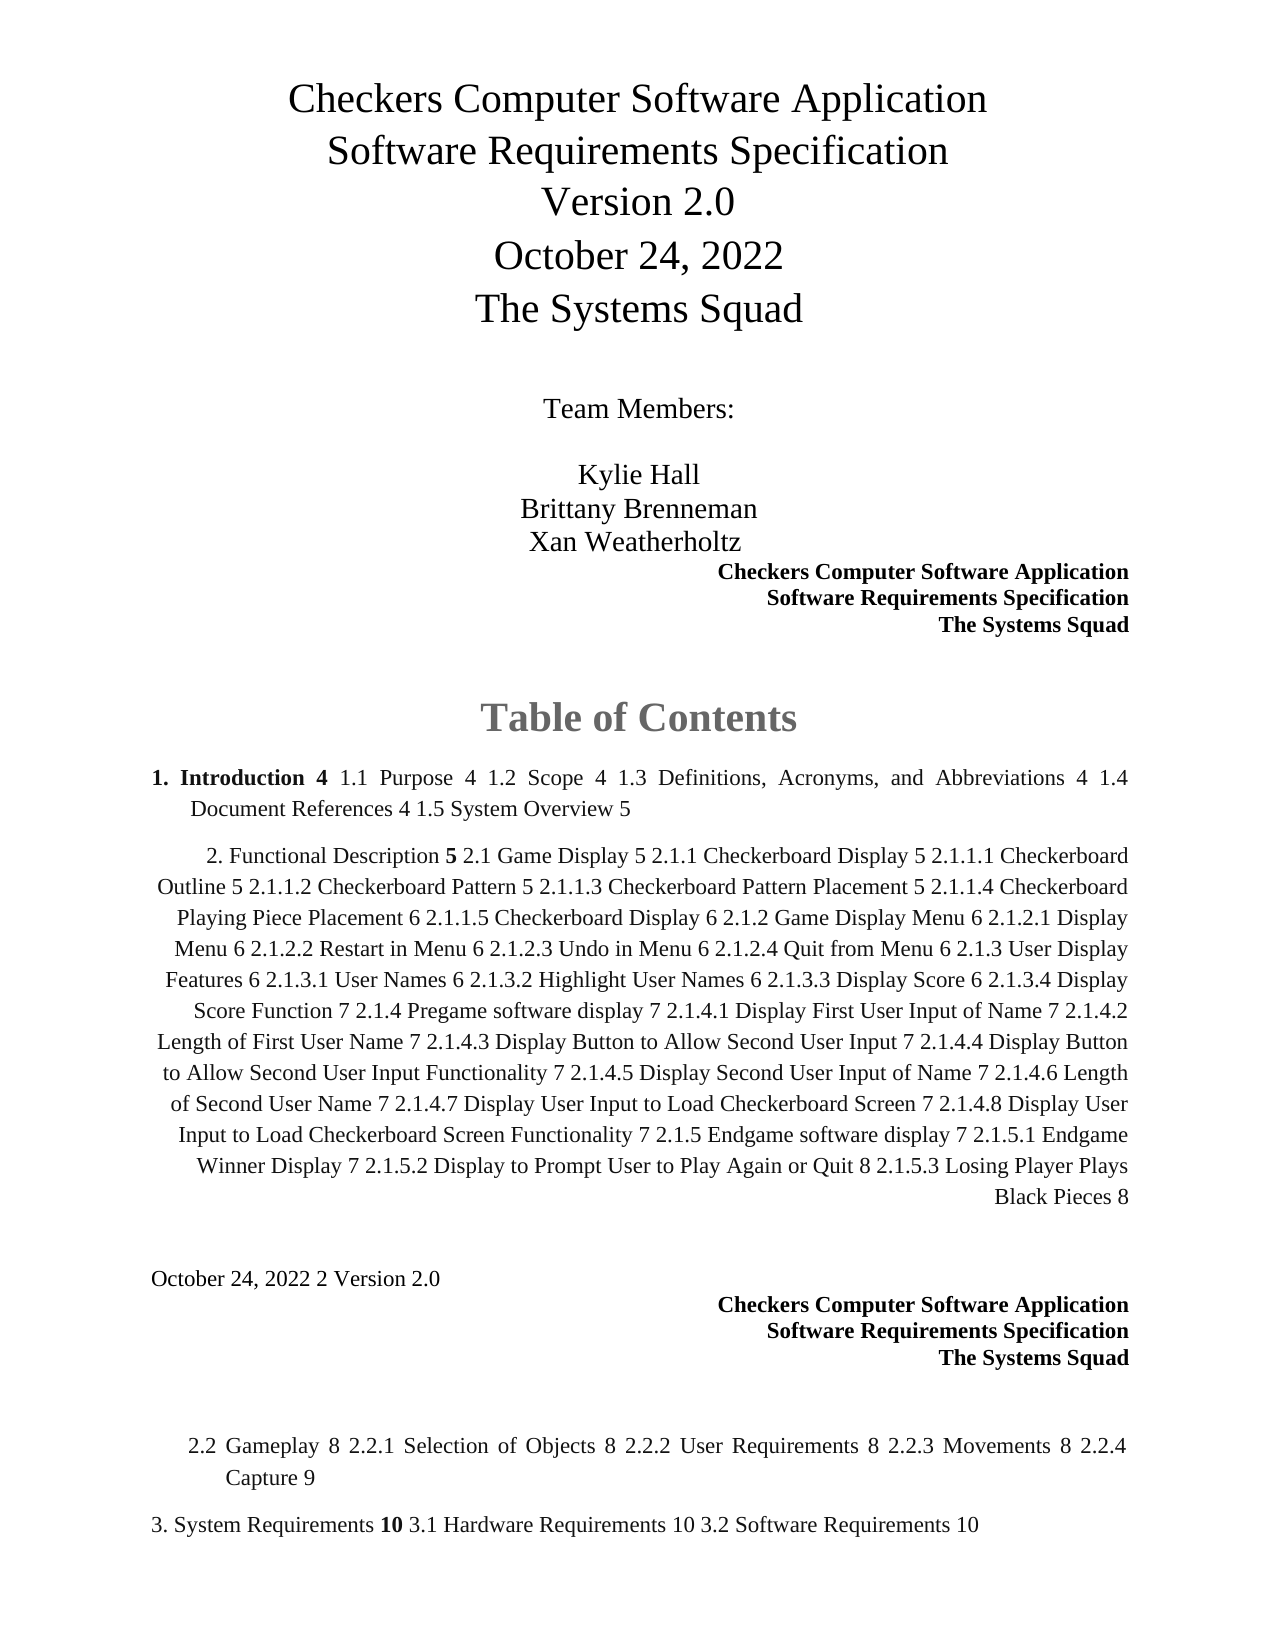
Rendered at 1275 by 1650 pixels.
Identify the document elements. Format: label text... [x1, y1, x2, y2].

text October 24, 2022 2 Version 2.0 [151, 1264, 1129, 1291]
text The Systems Squad [148, 1344, 1129, 1370]
text Software Requirements Specification [148, 584, 1129, 611]
text Checkers Computer Software Application Software Requirements Specification Version 2.0 [285, 73, 991, 225]
text 2. Functional Description 5 2.1 Game Display 5 2.1.1 Checkerboard Display 5 2.1.1.1 Checkerboard Outline 5 2.1.1.2 Checkerboard Pattern 5 2.1.1.3 Checkerboard Pattern Placement 5 2.1.1.4 Checkerboard Playing Piece Placement 6 2.1.1.5 Checkerboard Display 6 2.1.2 Game Display Menu 6 2.1.2.1 Display Menu 6 2.1.2.2 Restart in Menu 6 2.1.2.3 Undo in Menu 6 2.1.2.4 Quit from Menu 6 2.1.3 User Display Features 6 2.1.3.1 User Names 6 2.1.3.2 Highlight User Names 6 2.1.3.3 Display Score 6 2.1.3.4 Display Score Function 7 2.1.4 Pregame software display 7 2.1.4.1 Display First User Input of Name 7 2.1.4.2 Length of First User Name 7 2.1.4.3 Display Button to Allow Second User Input 7 2.1.4.4 Display Button to Allow Second User Input Functionality 7 2.1.4.5 Display Second User Input of Name 7 2.1.4.6 Length of Second User Name 7 2.1.4.7 Display User Input to Load Checkerboard Screen 7 2.1.4.8 Display User Input to Load Checkerboard Screen Functionality 7 2.1.5 Endgame software display 7 2.1.5.1 Endgame Winner Display 7 2.1.5.2 Display to Prompt User to Play Again or Quit 8 2.1.5.3 Losing Player Plays Black Pieces 8 [150, 842, 1129, 1209]
text 3. System Requirements 10 3.1 Hardware Requirements 10 3.2 Software Requirements 10 [151, 1511, 1129, 1537]
text The Systems Squad [148, 611, 1129, 637]
text Xan Weatherholtz [528, 524, 1129, 558]
text Software Requirements Specification [148, 1317, 1129, 1344]
text Team Members: [148, 391, 1129, 424]
text Table of Contents [148, 692, 1129, 740]
text Checkers Computer Software Application [148, 1291, 1129, 1317]
text October 24, 2022 [148, 231, 1129, 278]
text Checkers Computer Software Application [148, 558, 1129, 584]
text Brittany Brenneman [148, 491, 1129, 524]
text 1. Introduction 4 1.1 Purpose 4 1.2 Scope 4 1.3 Definitions, Acronyms, and Abbreviations 4 1.4 Document References 4 1.5 System Overview 5 [151, 763, 1129, 821]
text The Systems Squad [148, 284, 1129, 332]
text Kylie Hall [148, 457, 1129, 491]
text 2.2 Gameplay 8 2.2.1 Selection of Objects 8 2.2.2 User Requirements 8 2.2.3 Movements 8 2.2.4 Capture 9 [188, 1432, 1129, 1490]
